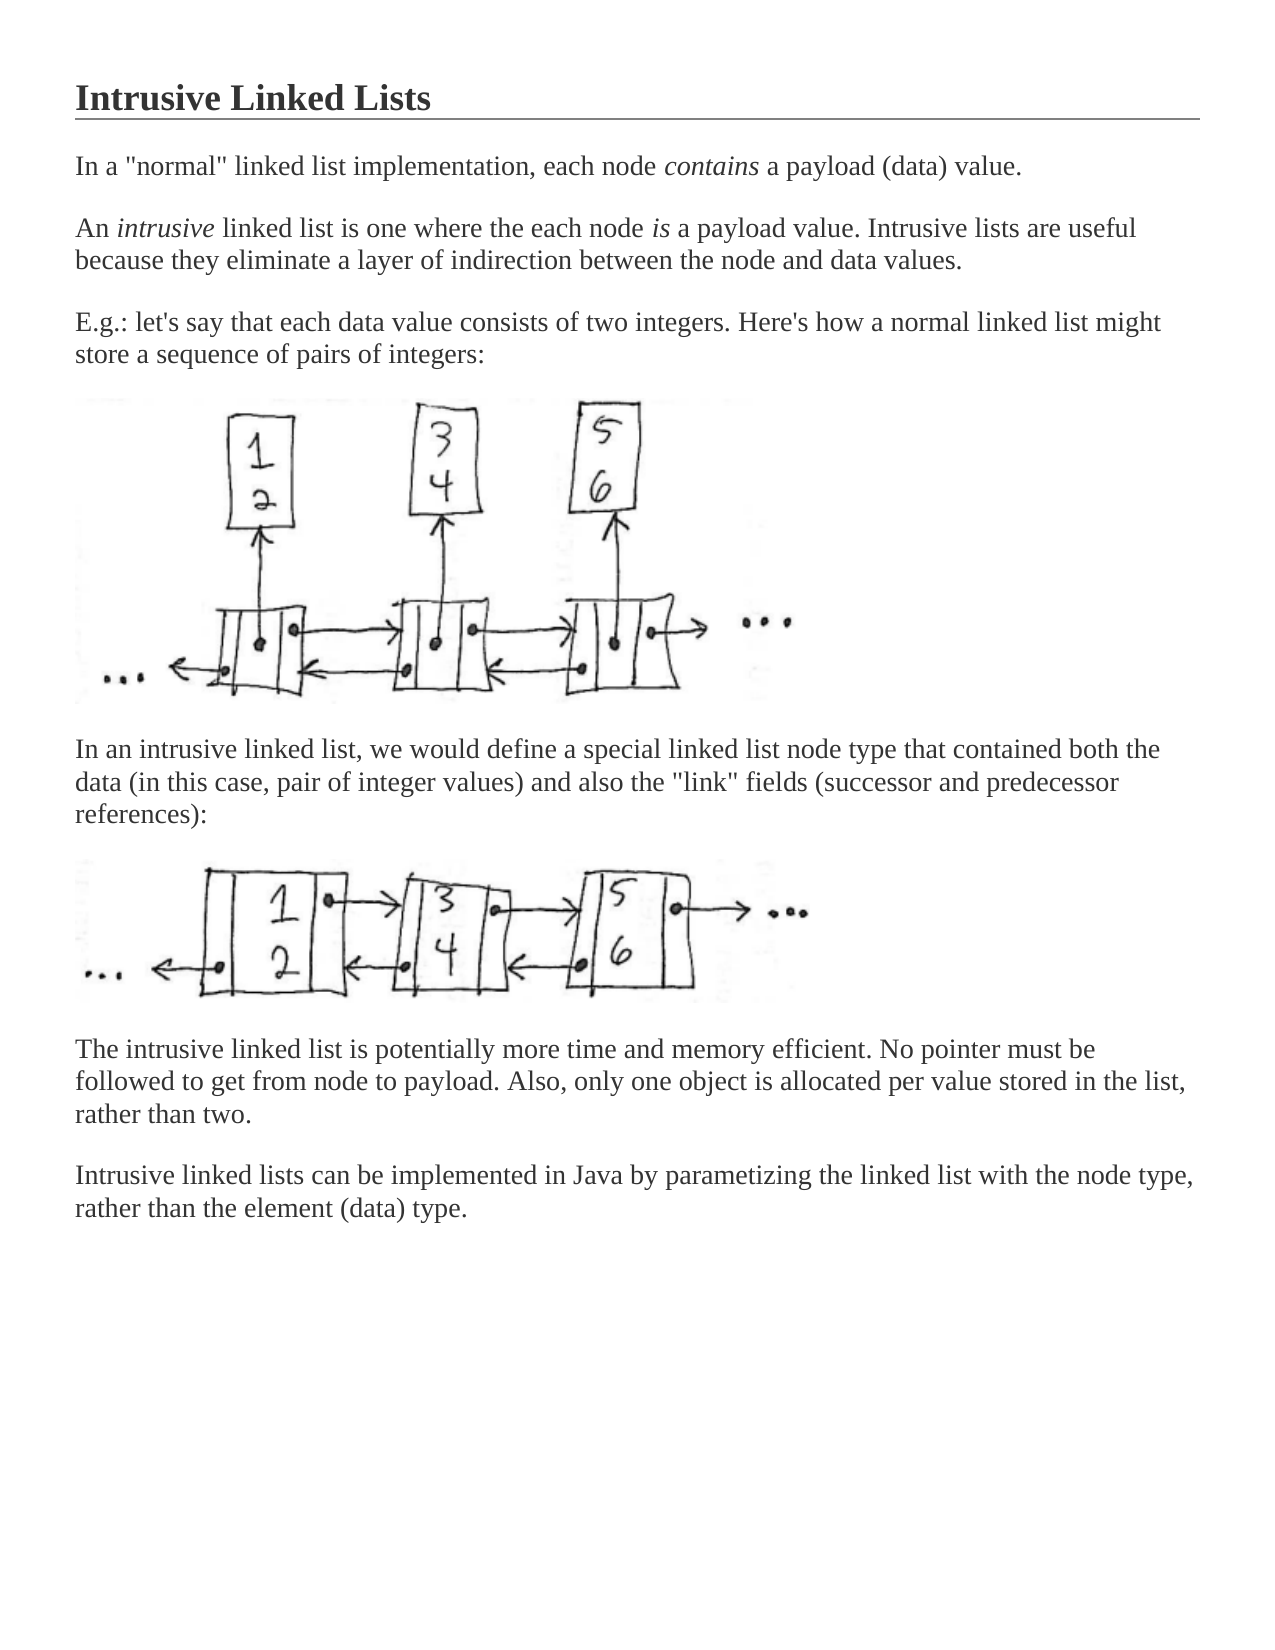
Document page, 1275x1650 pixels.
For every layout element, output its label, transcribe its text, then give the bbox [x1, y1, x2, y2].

text Intrusive Linked Lists [75, 75, 1200, 118]
text Intrusive linked lists can be implemented in Java by parametizing the linked list with the node type, rather than the element (data) type. [75, 1158, 1200, 1223]
text In a "normal" linked list implementation, each node contains a payload (data) value. [75, 149, 1200, 181]
text An intrusive linked list is one where the each node is a payload value. Intrusive lists are useful because they eliminate a layer of indirection between the node and data values. [75, 211, 1200, 276]
text In an intrusive linked list, we would define a special linked list node type that contained both the data (in this case, pair of integer values) and also the "link" fields (successor and predecessor references): [75, 732, 1200, 830]
text E.g.: let's say that each data value consists of two integers. Here's how a normal linked list might store a sequence of pairs of integers: [75, 305, 1200, 370]
picture [75, 398, 796, 704]
text The intrusive linked list is potentially more time and memory efficient. No pointer must be followed to get from node to payload. Also, only one object is allocated per value stored in the list, rather than two. [75, 1032, 1200, 1129]
picture [75, 859, 810, 1003]
